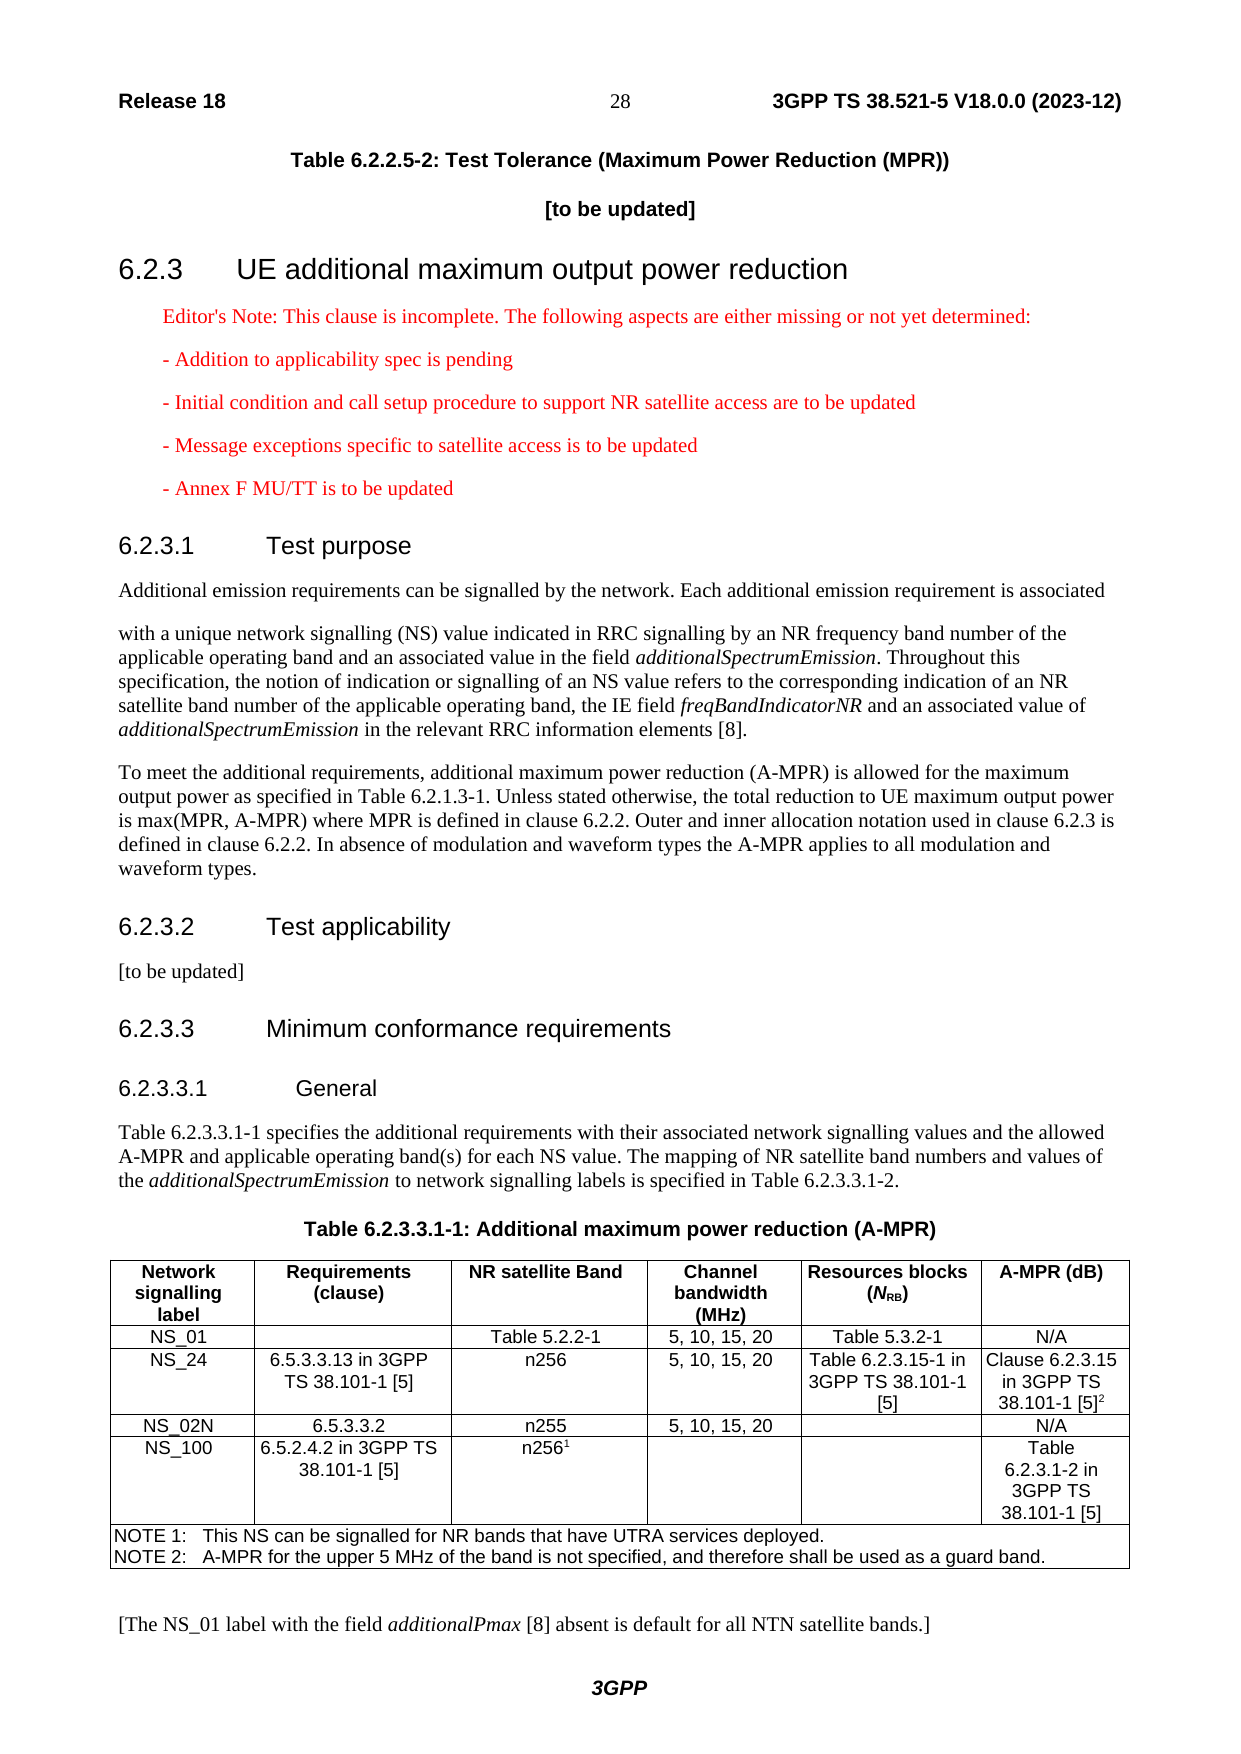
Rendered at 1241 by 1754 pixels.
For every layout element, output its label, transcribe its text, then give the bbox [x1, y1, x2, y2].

text Additional emission requirements can be signalled by the network. Each additional emission requirement is associated [118, 578, 1122, 602]
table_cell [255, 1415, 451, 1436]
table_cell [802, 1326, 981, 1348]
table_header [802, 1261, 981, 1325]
subtitle 6.2.3.1 Test purpose [118, 531, 1122, 559]
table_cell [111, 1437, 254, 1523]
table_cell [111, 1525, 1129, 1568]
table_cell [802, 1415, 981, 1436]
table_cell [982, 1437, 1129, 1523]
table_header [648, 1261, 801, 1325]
text Table 6.2.3.3.1-1 specifies the additional requirements with their associated network signalling values and the allowed A-MPR and applicable operating band(s) for each NS value. The mapping of NR satellite band numbers and values of the additionalSpectrumEmission to network signalling labels is specified in Table 6.2.3.3.1-2. [118, 1119, 1122, 1192]
text [to be updated] [118, 197, 1122, 221]
subtitle 6.2.3 UE additional maximum output power reduction [118, 252, 1122, 285]
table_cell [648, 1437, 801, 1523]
text - Initial condition and call setup procedure to support NR satellite access are to be updated [162, 390, 1122, 414]
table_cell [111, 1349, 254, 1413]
text To meet the additional requirements, additional maximum power reduction (A-MPR) is allowed for the maximum output power as specified in Table 6.2.1.3-1. Unless stated otherwise, the total reduction to UE maximum output power is max(MPR, A-MPR) where MPR is defined in clause 6.2.2. Outer and inner allocation notation used in clause 6.2.3 is defined in clause 6.2.2. In absence of modulation and waveform types the A-MPR applies to all modulation and waveform types. [118, 760, 1122, 880]
text - Addition to applicability spec is pending [162, 347, 1122, 371]
text Editor's Note: This clause is incomplete. The following aspects are either missing or not yet determined: [162, 304, 1122, 328]
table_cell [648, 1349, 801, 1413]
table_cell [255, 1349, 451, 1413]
text Table 6.2.3.3.1-1: Additional maximum power reduction (A-MPR) [118, 1217, 1122, 1241]
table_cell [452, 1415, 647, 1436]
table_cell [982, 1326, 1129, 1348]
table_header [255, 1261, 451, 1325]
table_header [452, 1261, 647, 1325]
text - Message exceptions specific to satellite access is to be updated [162, 433, 1122, 457]
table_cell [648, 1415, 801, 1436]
text Table 6.2.2.5-2: Test Tolerance (Maximum Power Reduction (MPR)) [118, 148, 1122, 172]
subtitle 6.2.3.3.1 General [118, 1074, 1122, 1101]
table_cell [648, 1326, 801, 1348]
text [to be updated] [118, 959, 1122, 983]
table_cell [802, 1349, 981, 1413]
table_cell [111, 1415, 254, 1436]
text [The NS_01 label with the field additionalPmax [8] absent is default for all NTN satellite bands.] [118, 1611, 1122, 1636]
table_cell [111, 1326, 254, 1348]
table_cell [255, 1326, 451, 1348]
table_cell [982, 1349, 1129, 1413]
text - Annex F MU/TT is to be updated [162, 475, 1122, 499]
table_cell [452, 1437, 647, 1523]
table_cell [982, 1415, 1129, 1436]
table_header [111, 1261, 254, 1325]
text with a unique network signalling (NS) value indicated in RRC signalling by an NR frequency band number of the applicable operating band and an associated value in the field additionalSpectrumEmission. Throughout this specification, the notion of indication or signalling of an NS value refers to the corresponding indication of an NR satellite band number of the applicable operating band, the IE field freqBandIndicatorNR and an associated value of additionalSpectrumEmission in the relevant RRC information elements [8]. [118, 621, 1122, 741]
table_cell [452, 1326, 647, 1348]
subtitle 6.2.3.3 Minimum conformance requirements [118, 1014, 1122, 1043]
subtitle 6.2.3.2 Test applicability [118, 912, 1122, 940]
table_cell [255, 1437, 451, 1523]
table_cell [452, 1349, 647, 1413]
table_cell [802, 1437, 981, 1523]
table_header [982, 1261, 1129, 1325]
